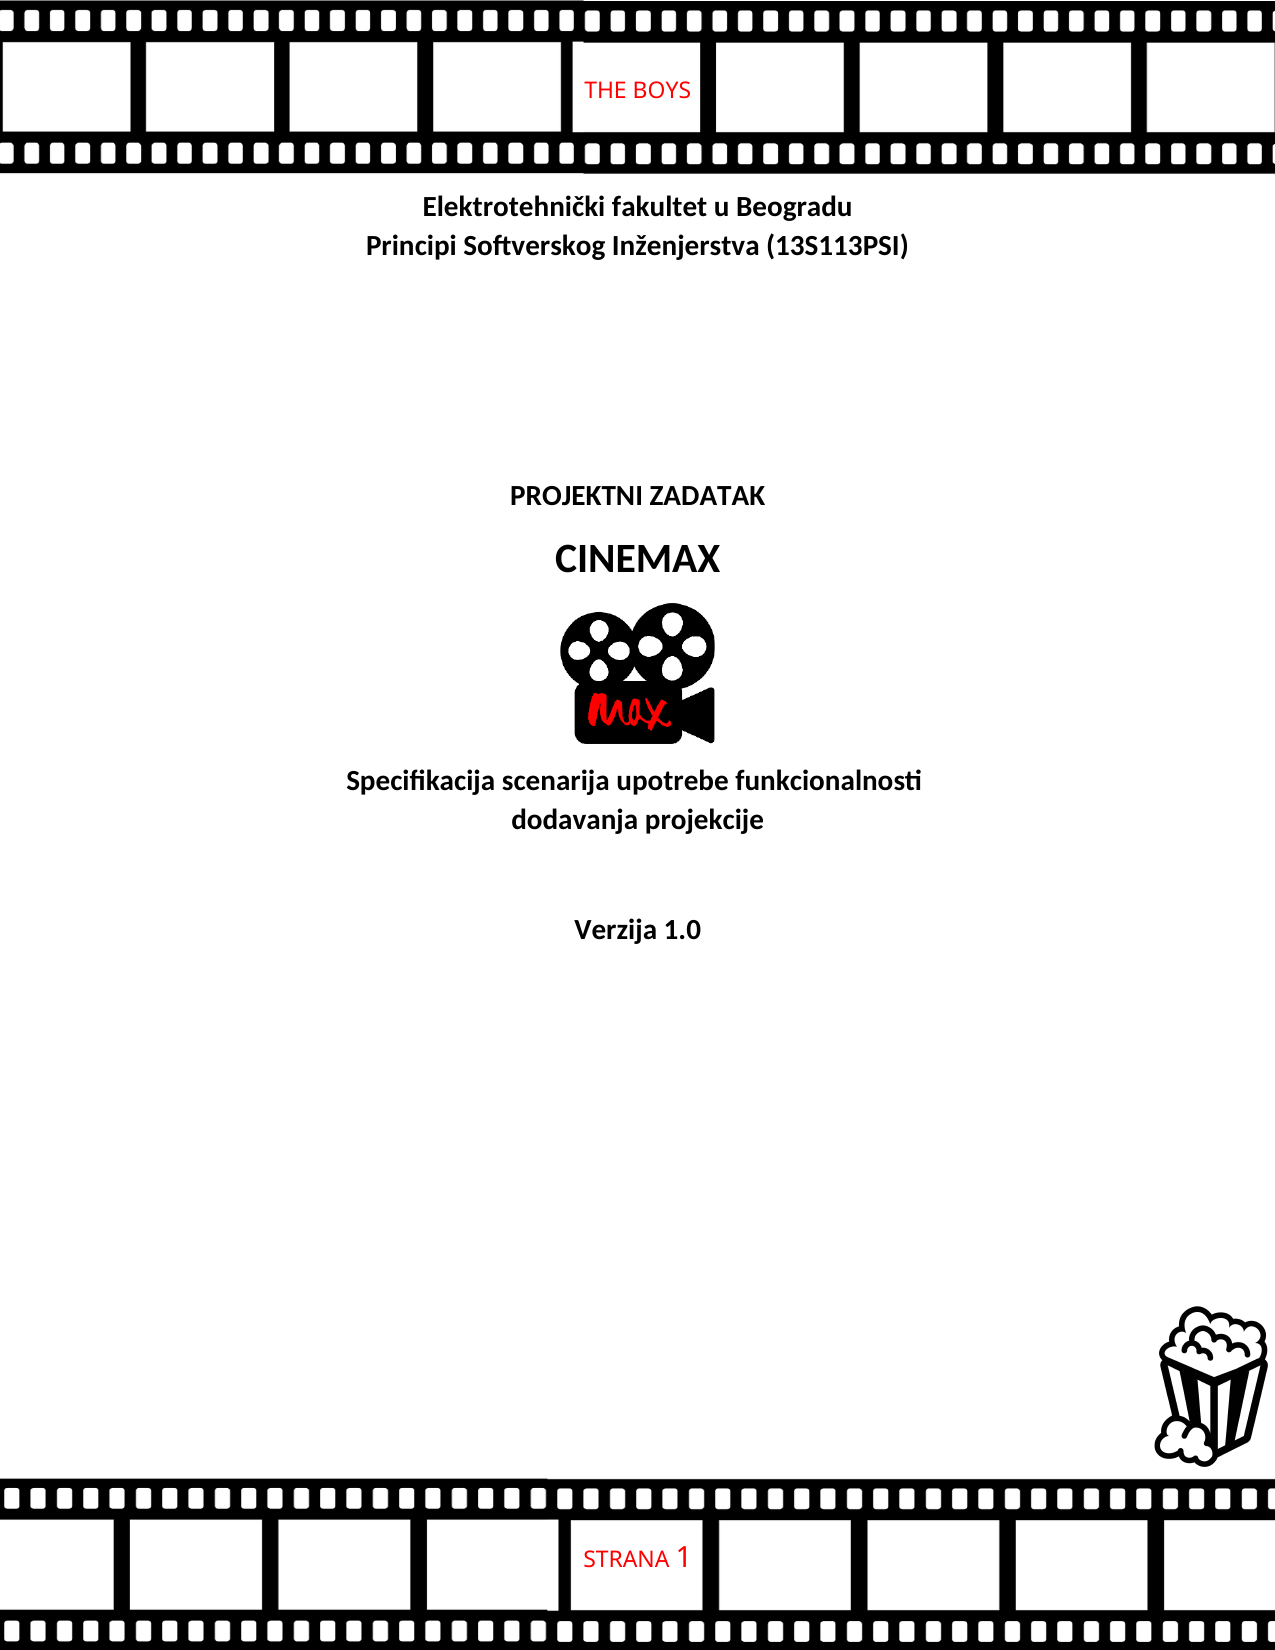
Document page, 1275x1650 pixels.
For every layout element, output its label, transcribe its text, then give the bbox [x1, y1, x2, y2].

picture [0, 0, 1275, 189]
picture [560, 603, 715, 744]
text Specifikacija scenarija upotrebe funkcionalnosti dodavanja projekcije [150, 762, 1125, 836]
picture [0, 1306, 1275, 1650]
text Verzija 1.0 [150, 911, 1125, 1131]
text Elektrotehnički fakultet u Beogradu Principi Softverskog Inženjerstva (13S113PSI) [150, 150, 1125, 293]
text PROJEKTNI ZADATAK [150, 477, 1125, 512]
text CINEMAX [150, 532, 1125, 583]
